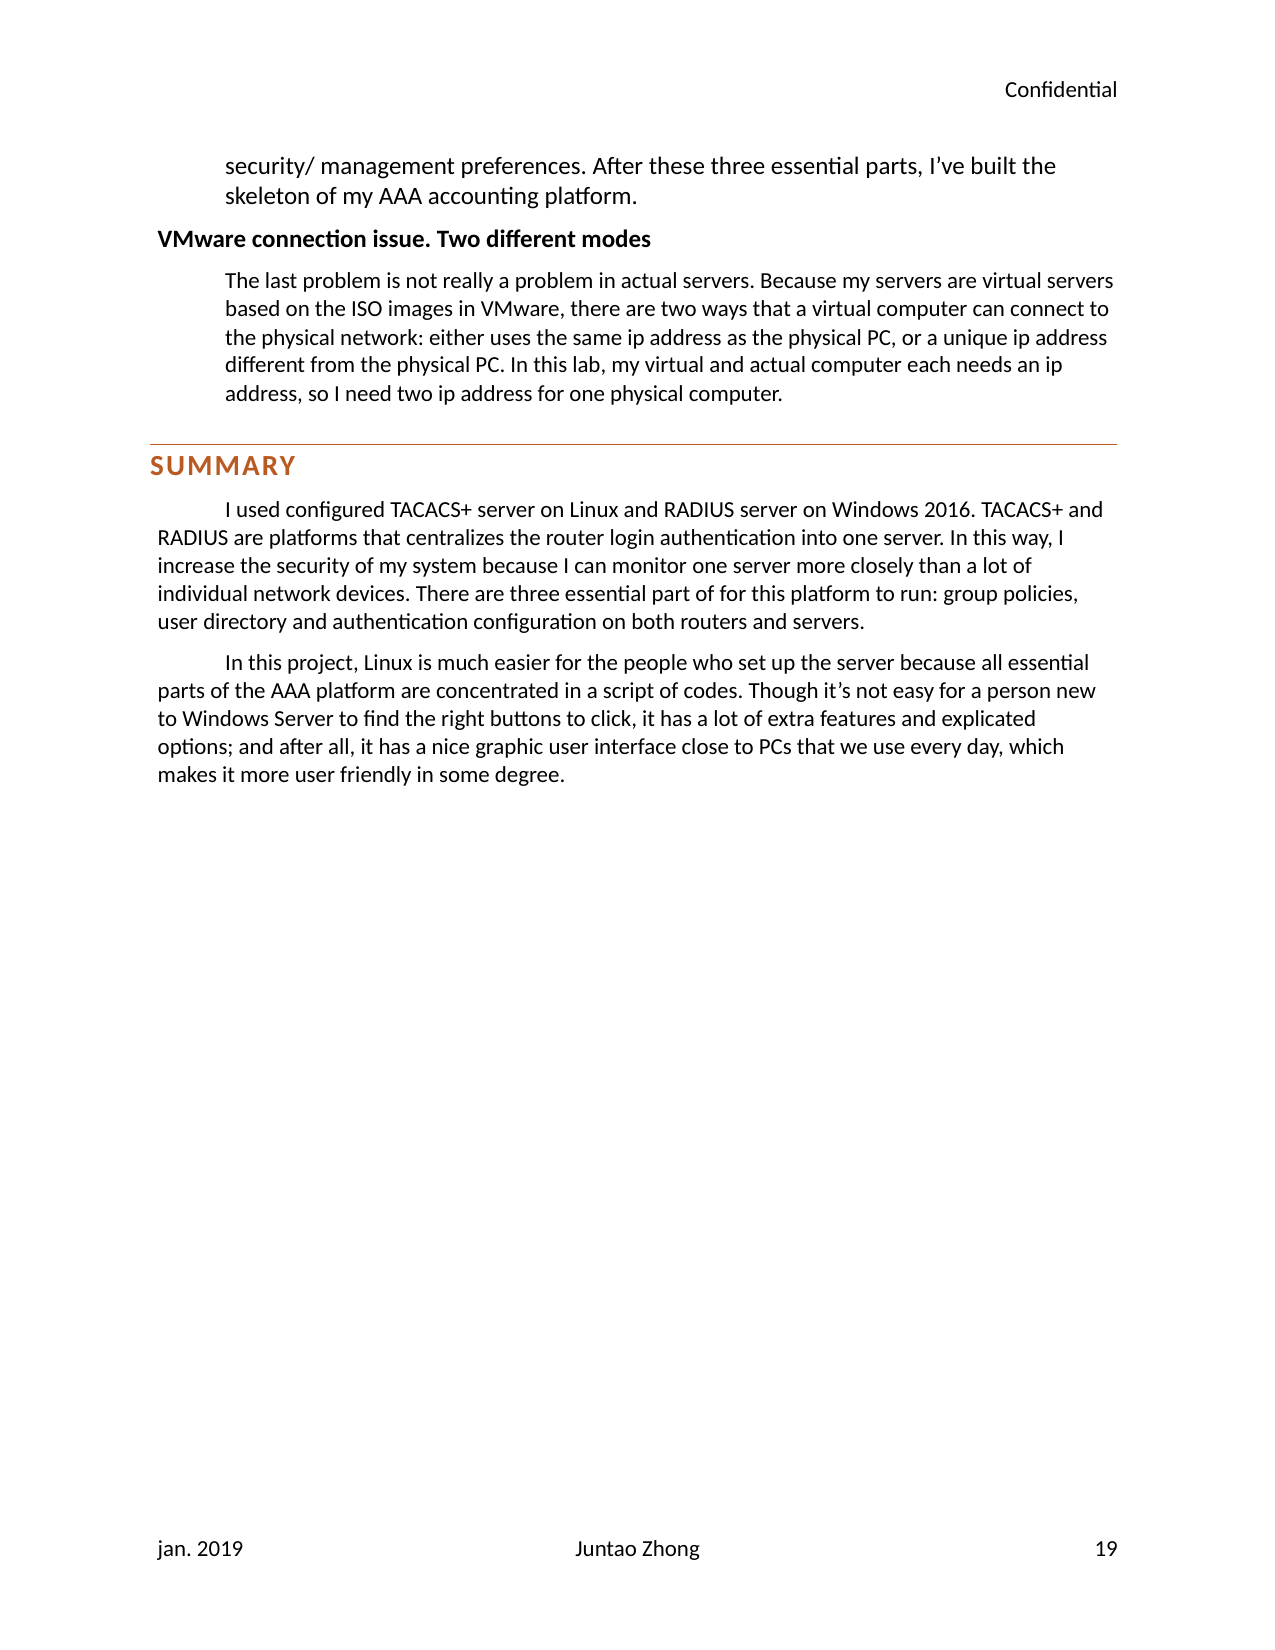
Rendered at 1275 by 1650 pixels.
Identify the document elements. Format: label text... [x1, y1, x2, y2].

text In this project, Linux is much easier for the people who set up the server because all essential parts of the AAA platform are concentrated in a script of codes. Though it’s not easy for a person new to Windows Server to find the right buttons to click, it has a lot of extra features and explicated options; and after all, it has a nice graphic user interface close to PCs that we use every day, which makes it more user friendly in some degree. [157, 648, 1117, 788]
text I used configured TACACS+ server on Linux and RADIUS server on Windows 2016. TACACS+ and RADIUS are platforms that centralizes the router login authentication into one server. In this way, I increase the security of my system because I can monitor one server more closely than a lot of individual network devices. There are three essential part of for this platform to run: group policies, user directory and authentication configuration on both routers and servers. [157, 495, 1117, 636]
text The last problem is not really a problem in actual servers. Because my servers are virtual servers based on the ISO images in VMware, there are two ways that a virtual computer can connect to the physical network: either uses the same ip address as the physical PC, or a unique ip address different from the physical PC. In this lab, my virtual and actual computer each needs an ip address, so I need two ip address for one physical computer. [225, 267, 1117, 407]
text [225, 150, 1117, 211]
subtitle Summary [150, 445, 1117, 483]
text VMware connection issue. Two different modes [157, 223, 1117, 254]
